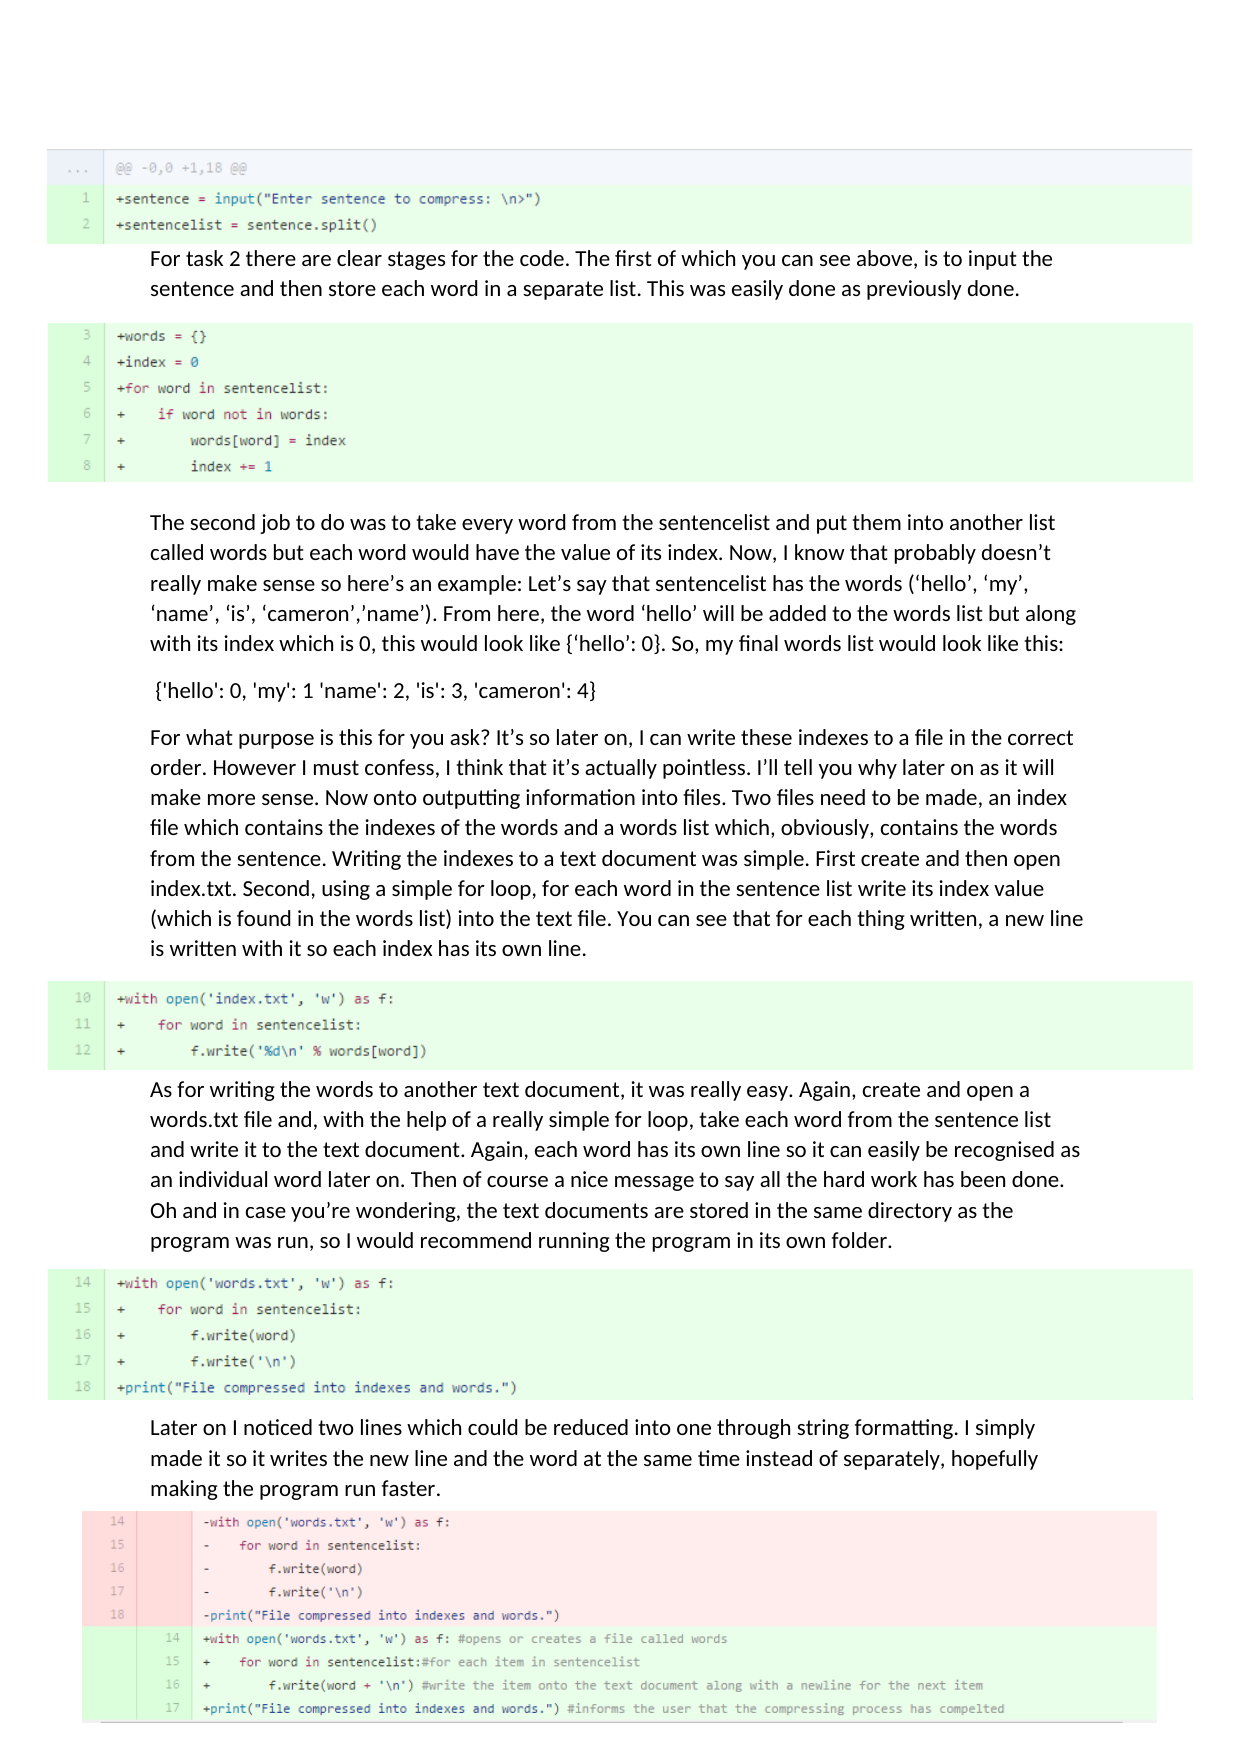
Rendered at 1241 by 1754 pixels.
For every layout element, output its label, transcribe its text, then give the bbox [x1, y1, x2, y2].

picture [46, 149, 1193, 244]
text Later on I noticed two lines which could be reduced into one through string formatting. I simply made it so it writes the new line and the word at the same time instead of separately, hopefully making the program run faster. [150, 1413, 1090, 1502]
text {'hello': 0, 'my': 1 'name': 2, 'is': 3, 'cameron': 4} [150, 676, 1090, 704]
picture [82, 1511, 1157, 1723]
text For task 2 there are clear stages for the code. The first of which you can see above, is to input the sentence and then store each word in a separate list. This was easily done as previously done. [150, 244, 1090, 302]
picture [47, 981, 1193, 1070]
text As for writing the words to another text document, it was really easy. Again, create and open a words.txt file and, with the help of a really simple for loop, take each word from the sentence list and write it to the text document. Again, each word has its own line so it can easily be recognised as an individual word later on. Then of course a nice message to say all the hard work has been done. Oh and in case you’re wondering, the text documents are stored in the same directory as the program was run, so I would recommend running the program in its own folder. [150, 1075, 1090, 1254]
text The second job to do was to take every word from the sentencelist and put them into another list called words but each word would have the value of its index. Now, I know that probably doesn’t really make sense so here’s an example: Let’s say that sentencelist has the words (‘hello’, ‘my’, ‘name’, ‘is’, ‘cameron’,’name’). From here, the word ‘hello’ will be added to the words list but along with its index which is 0, this would look like {‘hello’: 0}. So, my final words list would look like this: [150, 508, 1090, 657]
picture [47, 323, 1193, 482]
picture [47, 1269, 1193, 1400]
text For what purpose is this for you ask? It’s so later on, I can write these indexes to a file in the correct order. However I must confess, I think that it’s actually pointless. I’ll tell you why later on as it will make more sense. Now onto outputting information into files. Two files need to be made, an index file which contains the indexes of the words and a words list which, obviously, contains the words from the sentence. Writing the indexes to a text document was simple. First create and then open index.txt. Second, using a simple for loop, for each word in the sentence list write its index value (which is found in the words list) into the text file. You can see that for each thing written, a new line is written with it so each index has its own line. [150, 723, 1090, 962]
